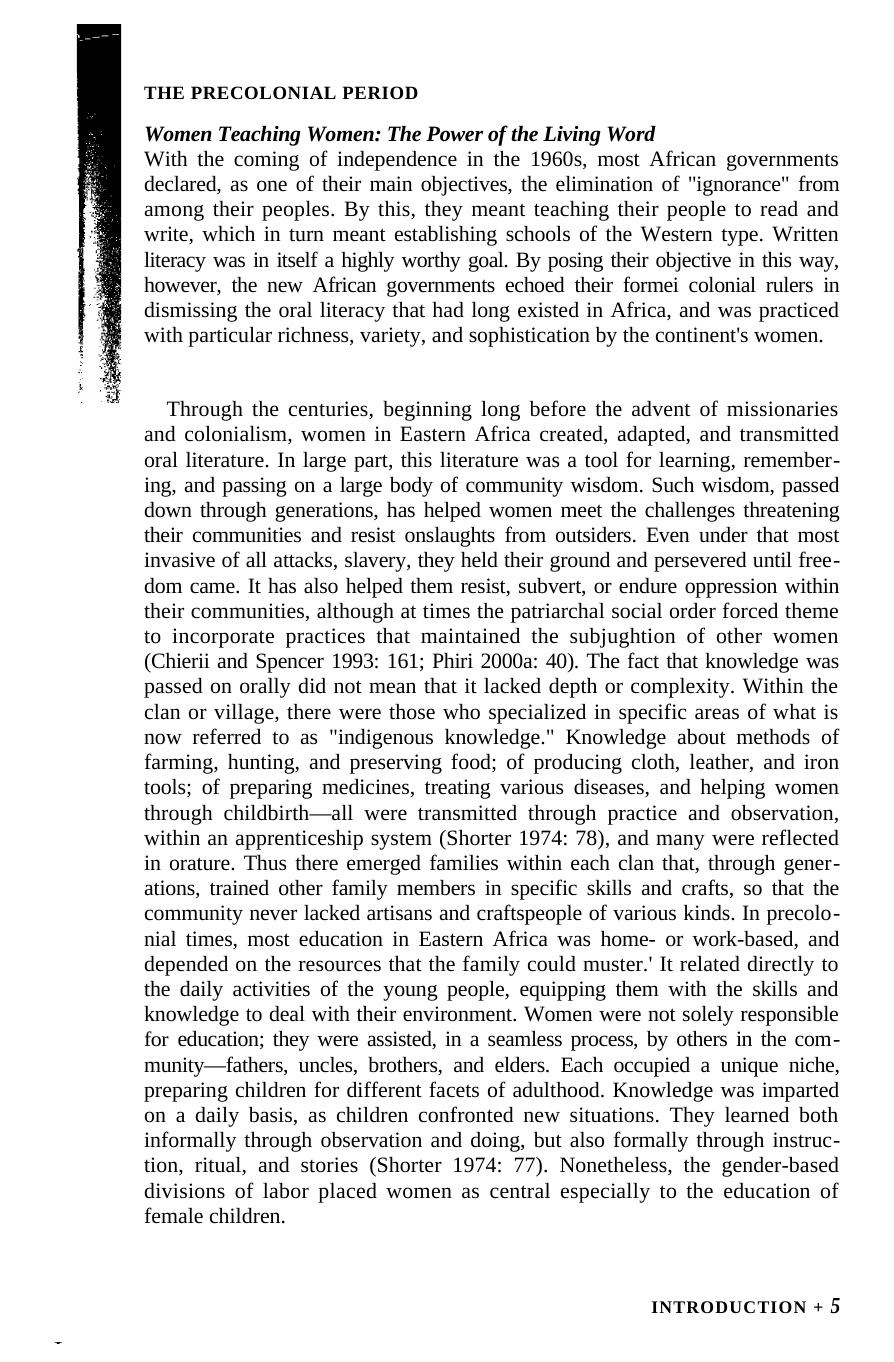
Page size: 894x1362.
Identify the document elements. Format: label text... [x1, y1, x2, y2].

text Women Teaching Women: The Power of the Living Word [144, 121, 855, 146]
picture [76, 24, 122, 403]
text THE PRECOLONIAL PERIOD [144, 82, 855, 103]
text INTRODUCTION + 5 [136, 1296, 840, 1318]
text With the coming of independence in the 1960s, most African governments declared, as one of their main objectives, the elimination of "ignorance" from among their peoples. By this, they meant teaching their people to read and write, which in turn meant establishing schools of the Western type. Written literacy was in itself a highly worthy goal. By posing their objective in this way, however, the new African governments echoed their formei colonial rulers in dismissing the oral literacy that had long existed in Africa, and was practiced with particular richness, variety, and sophistication by the continent's women. [144, 146, 840, 347]
text Through the centuries, beginning long before the advent of missionaries and colonialism, women in Eastern Africa created, adapted, and transmitted oral literature. In large part, this literature was a tool for learning, remembering, and passing on a large body of community wisdom. Such wisdom, passed down through generations, has helped women meet the challenges threatening their communities and resist onslaughts from outsiders. Even under that most invasive of all attacks, slavery, they held their ground and persevered until freedom came. It has also helped them resist, subvert, or endure oppression within their communities, although at times the patriarchal social order forced theme to incorporate practices that maintained the subjughtion of other women (Chierii and Spencer 1993: 161; Phiri 2000a: 40). The fact that knowledge was passed on orally did not mean that it lacked depth or complexity. Within the clan or village, there were those who specialized in specific areas of what is now referred to as "indigenous knowledge." Knowledge about methods of farming, hunting, and preserving food; of producing cloth, leather, and iron tools; of preparing medicines, treating various diseases, and helping women through childbirth—all were transmitted through practice and observation, within an apprenticeship system (Shorter 1974: 78), and many were reflected in orature. Thus there emerged families within each clan that, through generations, trained other family members in specific skills and crafts, so that the community never lacked artisans and craftspeople of various kinds. In precolonial times, most education in Eastern Africa was home- or work-based, and depended on the resources that the family could muster.' It related directly to the daily activities of the young people, equipping them with the skills and knowledge to deal with their environment. Women were not solely responsible for education; they were assisted, in a seamless process, by others in the community—fathers, uncles, brothers, and elders. Each occupied a unique niche, preparing children for different facets of adulthood. Knowledge was imparted on a daily basis, as children confronted new situations. They learned both informally through observation and doing, but also formally through instruction, ritual, and stories (Shorter 1974: 77). Nonetheless, the gender-based divisions of labor placed women as central especially to the education of female children. [144, 396, 840, 1228]
